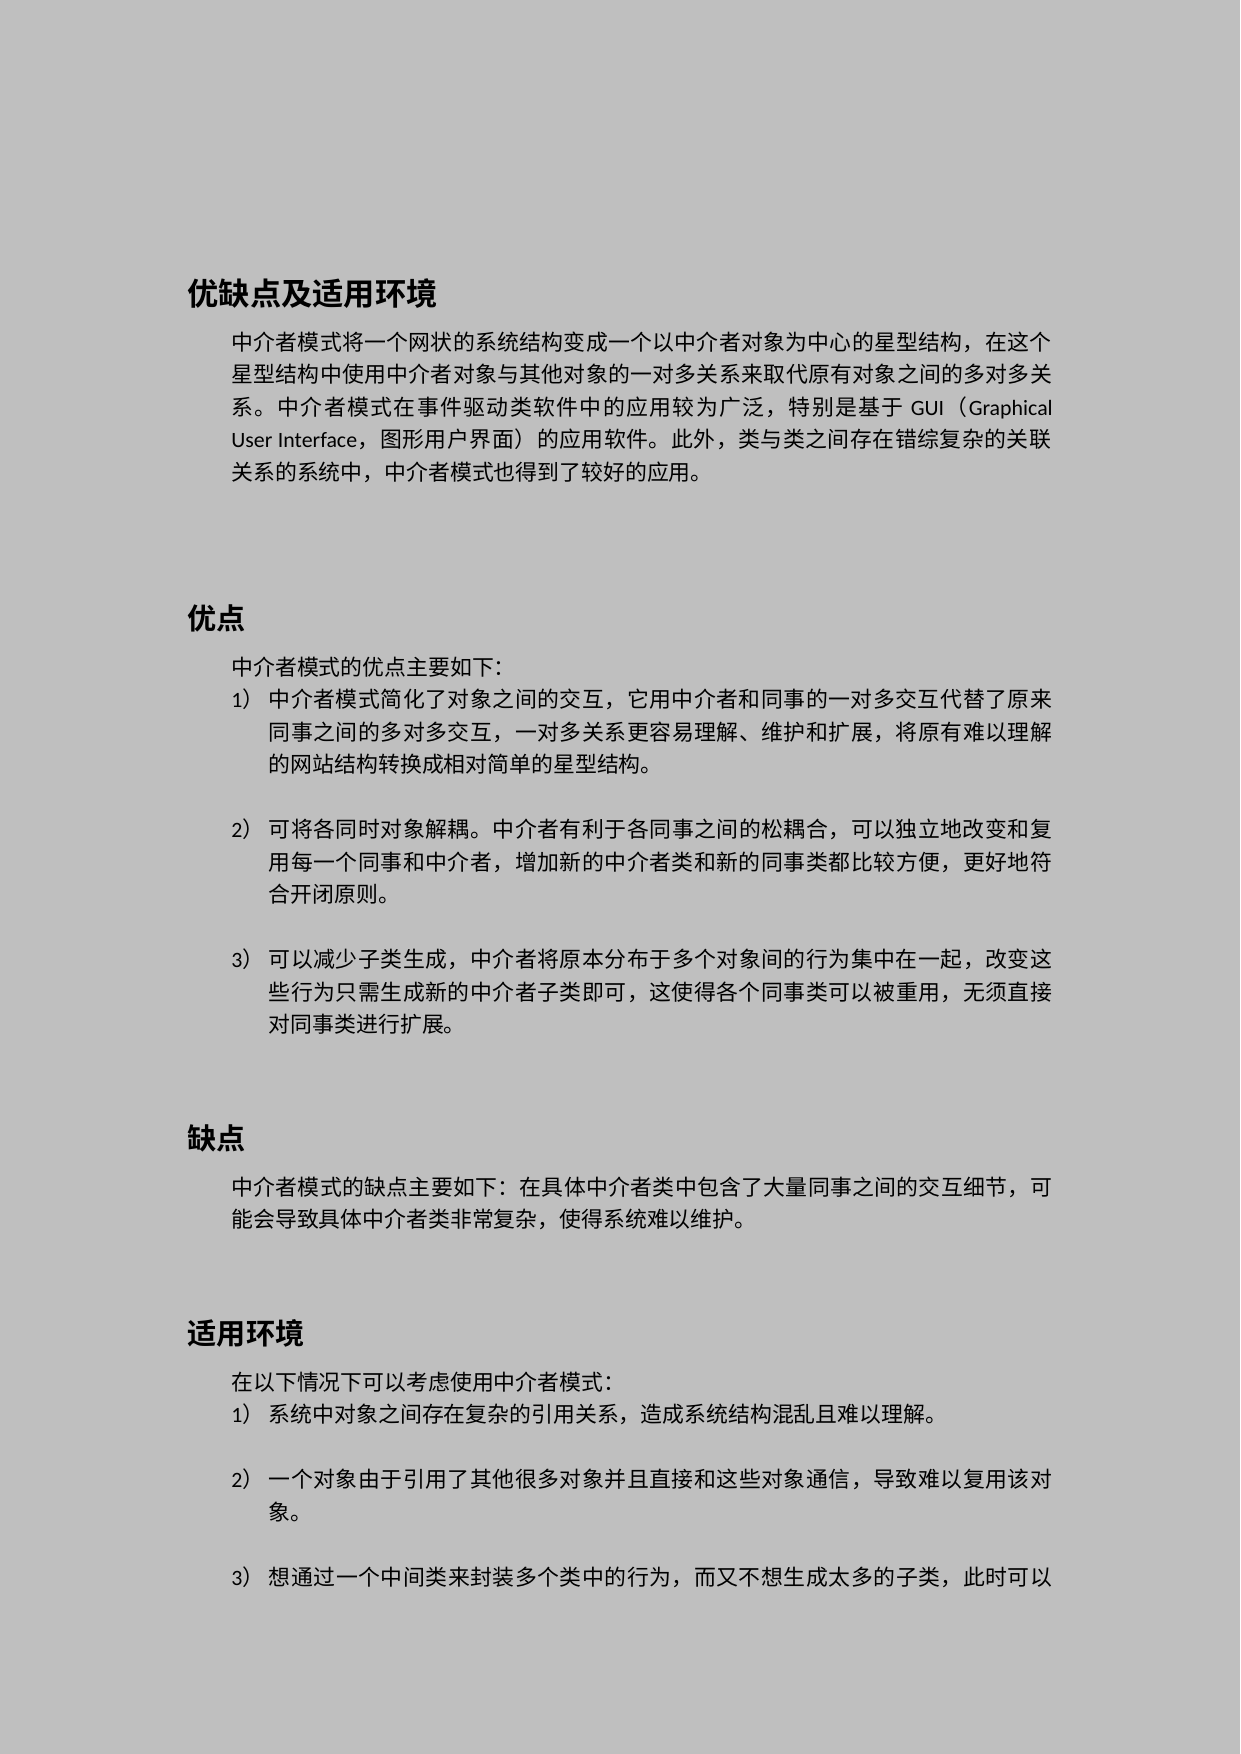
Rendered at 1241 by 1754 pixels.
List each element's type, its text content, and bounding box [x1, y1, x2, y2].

subtitle 适用环境 [187, 1299, 1053, 1364]
list 可将各同时对象解耦。中介者有利于各同事之间的松耦合，可以独立地改变和复用每一个同事和中介者，增加新的中介者类和新的同事类都比较方便，更好地符合开闭原则。 [231, 812, 1053, 909]
text 中介者模式的缺点主要如下：在具体中介者类中包含了大量同事之间的交互细节，可能会导致具体中介者类非常复杂，使得系统难以维护。 [231, 1169, 1053, 1234]
subtitle 优点 [187, 584, 1053, 649]
list 系统中对象之间存在复杂的引用关系，造成系统结构混乱且难以理解。 [231, 1397, 1053, 1429]
list 中介者模式简化了对象之间的交互，它用中介者和同事的一对多交互代替了原来同事之间的多对多交互，一对多关系更容易理解、维护和扩展，将原有难以理解的网站结构转换成相对简单的星型结构。 [231, 682, 1053, 779]
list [231, 1559, 1053, 1592]
text 在以下情况下可以考虑使用中介者模式： [187, 1364, 1053, 1397]
list 可以减少子类生成，中介者将原本分布于多个对象间的行为集中在一起，改变这些行为只需生成新的中介者子类即可，这使得各个同事类可以被重用，无须直接对同事类进行扩展。 [231, 942, 1053, 1039]
subtitle 缺点 [187, 1104, 1053, 1169]
list 一个对象由于引用了其他很多对象并且直接和这些对象通信，导致难以复用该对象。 [231, 1462, 1053, 1527]
text 中介者模式的优点主要如下： [187, 649, 1053, 682]
text 中介者模式将一个网状的系统结构变成一个以中介者对象为中心的星型结构，在这个星型结构中使用中介者对象与其他对象的一对多关系来取代原有对象之间的多对多关系。中介者模式在事件驱动类软件中的应用较为广泛，特别是基于GUI（Graphical User Interface，图形用户界面）的应用软件。此外，类与类之间存在错综复杂的关联关系的系统中，中介者模式也得到了较好的应用。 [231, 324, 1053, 487]
subtitle 优缺点及适用环境 [187, 259, 1053, 324]
